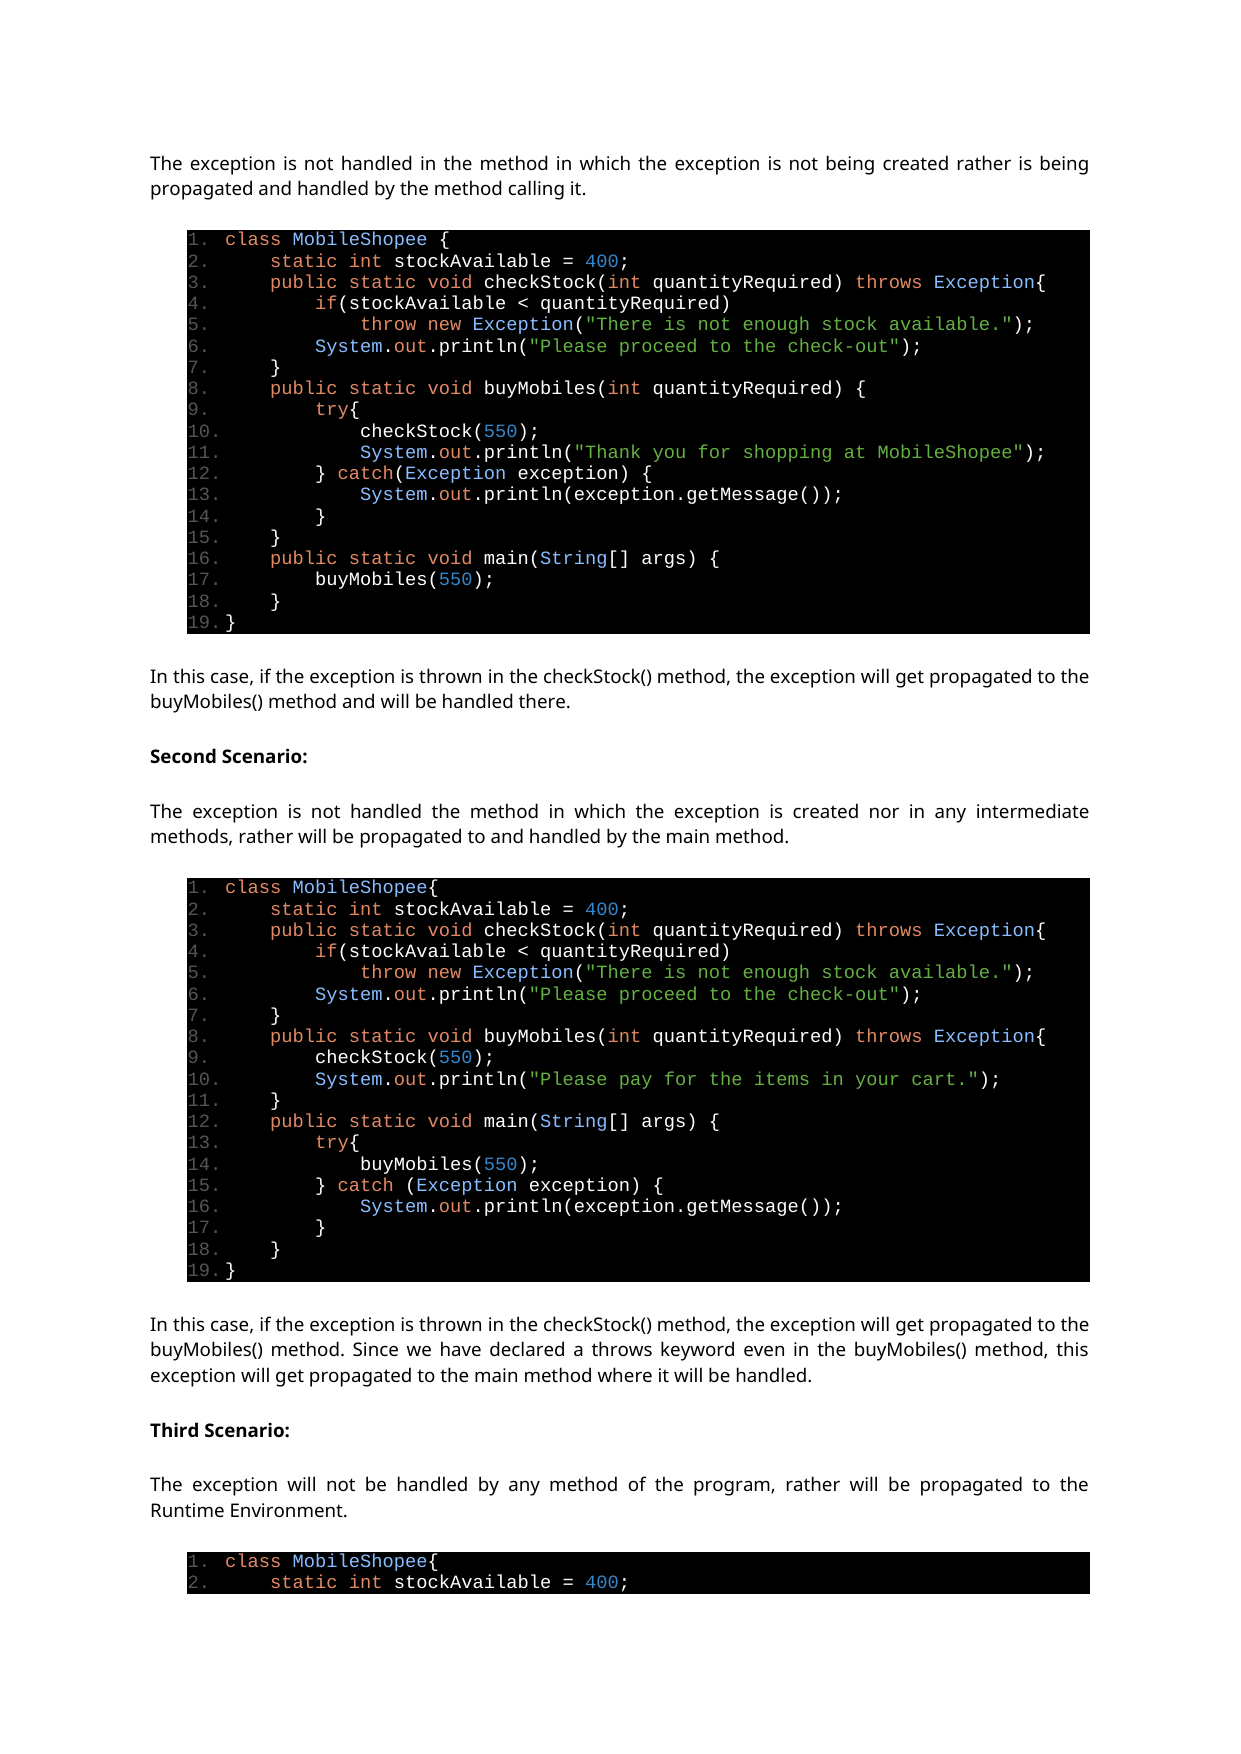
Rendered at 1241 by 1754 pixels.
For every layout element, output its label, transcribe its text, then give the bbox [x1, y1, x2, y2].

list checkStock(550); [187, 1048, 1090, 1069]
list } catch (Exception exception) { [187, 1176, 1090, 1197]
list } [187, 1006, 1090, 1027]
list class MobileShopee{ [187, 1552, 1090, 1573]
list buyMobiles(550); [187, 1154, 1090, 1176]
list } [187, 613, 1090, 634]
list System.out.println("Please proceed to the check-out"); [187, 336, 1090, 358]
list System.out.println("Please pay for the items in your cart."); [187, 1069, 1090, 1091]
list static int stockAvailable = 400; [187, 1573, 1090, 1594]
list } catch(Exception exception) { [187, 464, 1090, 485]
list public static void buyMobiles(int quantityRequired) throws Exception{ [187, 1027, 1090, 1048]
list throw new Exception("There is not enough stock available."); [187, 315, 1090, 336]
list } [187, 1091, 1090, 1112]
list public static void checkStock(int quantityRequired) throws Exception{ [187, 921, 1090, 942]
list } [187, 1218, 1090, 1239]
list static int stockAvailable = 400; [187, 899, 1090, 921]
list } [187, 1261, 1090, 1282]
list System.out.println(exception.getMessage()); [187, 1197, 1090, 1218]
list checkStock(550); [187, 421, 1090, 443]
list if(stockAvailable < quantityRequired) [187, 294, 1090, 315]
text Second Scenario: [150, 743, 1090, 769]
list } [187, 1239, 1090, 1261]
list } [187, 506, 1090, 528]
text The exception will not be handled by any method of the program, rather will be propagated to the Runtime Environment. [150, 1472, 1090, 1523]
list public static void main(String[] args) { [187, 549, 1090, 570]
text The exception is not handled in the method in which the exception is not being created rather is being propagated and handled by the method calling it. [150, 150, 1090, 201]
list class MobileShopee { [187, 230, 1090, 251]
list static int stockAvailable = 400; [187, 251, 1090, 273]
list System.out.println("Please proceed to the check-out"); [187, 984, 1090, 1006]
list public static void main(String[] args) { [187, 1112, 1090, 1133]
list public static void buyMobiles(int quantityRequired) { [187, 379, 1090, 400]
text In this case, if the exception is thrown in the checkStock() method, the exception will get propagated to the buyMobiles() method and will be handled there. [150, 663, 1090, 714]
text In this case, if the exception is thrown in the checkStock() method, the exception will get propagated to the buyMobiles() method. Since we have declared a throws keyword even in the buyMobiles() method, this exception will get propagated to the main method where it will be handled. [150, 1311, 1090, 1388]
list public static void checkStock(int quantityRequired) throws Exception{ [187, 273, 1090, 294]
list } [187, 528, 1090, 549]
text Third Scenario: [150, 1417, 1090, 1442]
list System.out.println("Thank you for shopping at MobileShopee"); [187, 443, 1090, 464]
list } [187, 358, 1090, 379]
list buyMobiles(550); [187, 570, 1090, 591]
text The exception is not handled the method in which the exception is created nor in any intermediate methods, rather will be propagated to and handled by the main method. [150, 798, 1090, 849]
list } [187, 591, 1090, 613]
list try{ [187, 400, 1090, 421]
list System.out.println(exception.getMessage()); [187, 485, 1090, 506]
list if(stockAvailable < quantityRequired) [187, 942, 1090, 963]
list try{ [187, 1133, 1090, 1154]
list throw new Exception("There is not enough stock available."); [187, 963, 1090, 984]
list class MobileShopee{ [187, 878, 1090, 899]
